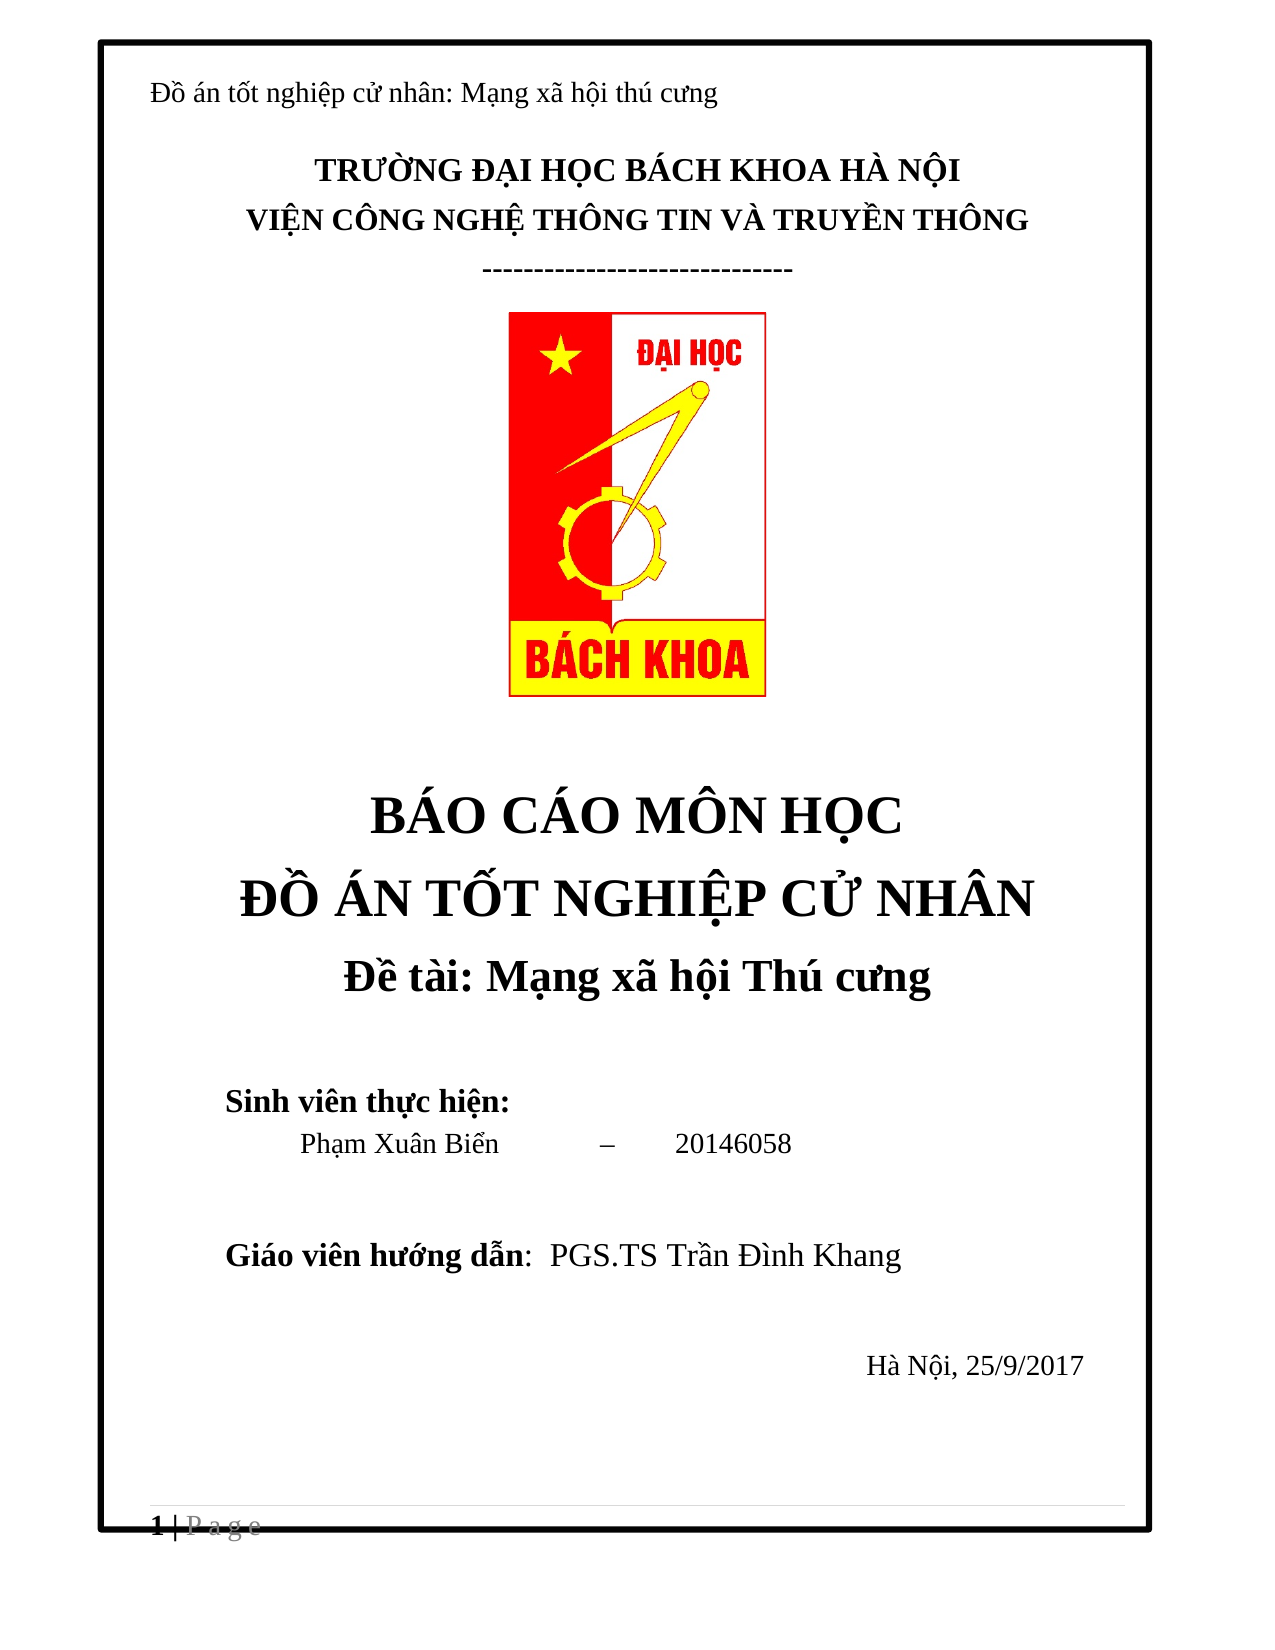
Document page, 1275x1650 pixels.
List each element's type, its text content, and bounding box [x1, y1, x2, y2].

picture [508, 312, 767, 697]
text Đề tài: Mạng xã hội Thú cưng [150, 949, 1125, 1002]
text BÁO CÁO MÔN HỌC [150, 783, 1125, 845]
text Giáo viên hướng dẫn: PGS.TS Trần Đình Khang [150, 1235, 1125, 1273]
text Hà Nội, 25/9/2017 [750, 1348, 1125, 1382]
text TRƯỜNG ĐẠI HỌC BÁCH KHOA HÀ NỘI [150, 150, 1125, 188]
text VIỆN CÔNG NGHỆ THÔNG TIN VÀ TRUYỀN THÔNG [150, 201, 1125, 237]
text ------------------------------ [150, 249, 1125, 285]
text ĐỒ ÁN TỐT NGHIỆP CỬ NHÂN [150, 866, 1125, 928]
text Sinh viên thực hiện: [225, 1082, 1125, 1120]
text Phạm Xuân Biển – 20146058 [225, 1126, 1125, 1160]
